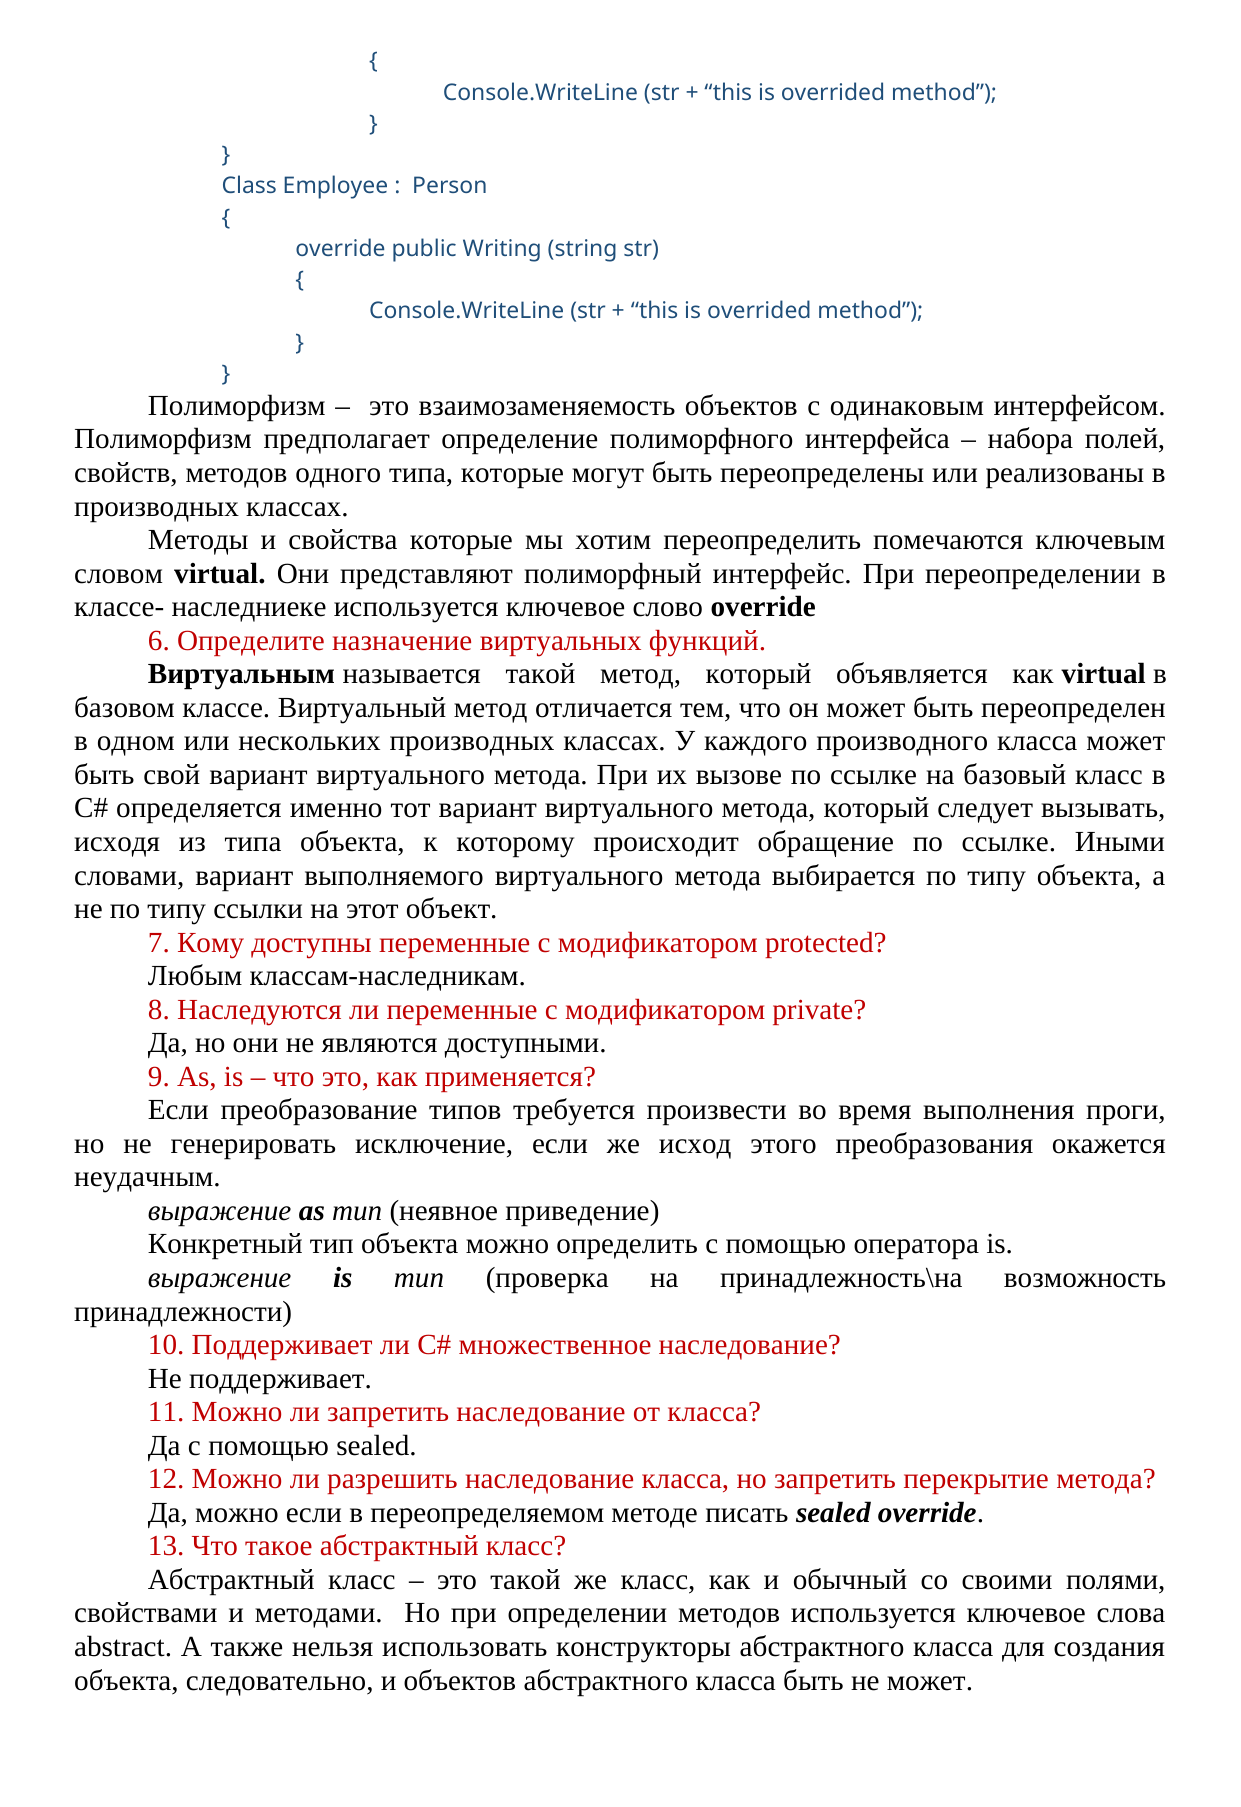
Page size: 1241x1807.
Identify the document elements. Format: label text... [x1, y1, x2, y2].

text 6. Определите назначение виртуальных функций. [74, 623, 1167, 656]
text Абстрактный класс – это такой же класс, как и обычный со своими полями, свойствами и методами. Но при определении методов используется ключевое слова abstract. А также нельзя использовать конструкторы абстрактного класса для создания объекта, следовательно, и объектов абстрактного класса быть не может. [74, 1562, 1167, 1696]
text Любым классам-наследникам. [74, 958, 1167, 992]
text } [221, 357, 1167, 388]
text Не поддерживает. [74, 1361, 1167, 1394]
text 13. Что такое абстрактный класс? [74, 1528, 1167, 1562]
text { [221, 201, 1167, 232]
text Да, можно если в переопределяемом методе писать sealed override. [74, 1495, 1167, 1528]
text Виртуальным называется такой метод, который объявляется как virtual в базовом классе. Виртуальный метод отличается тем, что он может быть переопределен в одном или нескольких производных классах. У каждого производного класса может быть свой вариант виртуального метода. При их вызове по ссылке на базовый класс в C# определяется именно тот вариант виртуального метода, который следует вызывать, исходя из типа объекта, к которому происходит обращение по ссылке. Иными словами, вариант выполняемого виртуального метода выбирается по типу объекта, а не по типу ссылки на этот объект. [74, 656, 1167, 925]
text { [221, 44, 1167, 76]
text 8. Наследуются ли переменные с модификатором private? [74, 992, 1167, 1025]
text Console.WriteLine (str + “this is overrided method”); [221, 294, 1167, 326]
text override public Writing (string str) [221, 232, 1167, 263]
text Конкретный тип объекта можно определить с помощью оператора is. [74, 1227, 1167, 1260]
text Полиморфизм – это взаимозаменяемость объектов с одинаковым интерфейсом. Полиморфизм предполагает определение полиморфного интерфейса – набора полей, свойств, методов одного типа, которые могут быть переопределены или реализованы в производных классах. [74, 388, 1167, 522]
text выражение is тип (проверка на принадлежность\на возможность принадлежности) [74, 1260, 1167, 1327]
text Class Employee : Person [221, 169, 1167, 201]
text 10. Поддерживает ли C# множественное наследование? [74, 1327, 1167, 1361]
text выражение as тип (неявное приведение) [74, 1193, 1167, 1227]
text Если преобразование типов требуется произвести во время выполнения проги, но не генерировать исключение, если же исход этого преобразования окажется неудачным. [74, 1092, 1167, 1193]
text Методы и свойства которые мы хотим переопределить помечаются ключевым словом virtual. Они представляют полиморфный интерфейс. При переопределении в классе- наследниеке используется ключевое слово override [74, 522, 1167, 623]
text } [221, 138, 1167, 169]
text 7. Кому доступны переменные с модификатором protected? [74, 925, 1167, 958]
text Console.WriteLine (str + “this is overrided method”); [221, 76, 1167, 107]
text 12. Можно ли разрешить наследование класса, но запретить перекрытие метода? [74, 1461, 1167, 1495]
text } [295, 107, 1167, 138]
text } [221, 326, 1167, 357]
text Да, но они не являются доступными. [74, 1025, 1167, 1059]
text 11. Можно ли запретить наследование от класса? [74, 1394, 1167, 1428]
text 9. As, is – что это, как применяется? [74, 1059, 1167, 1092]
text Да с помощью sealed. [74, 1428, 1167, 1461]
text { [221, 263, 1167, 294]
